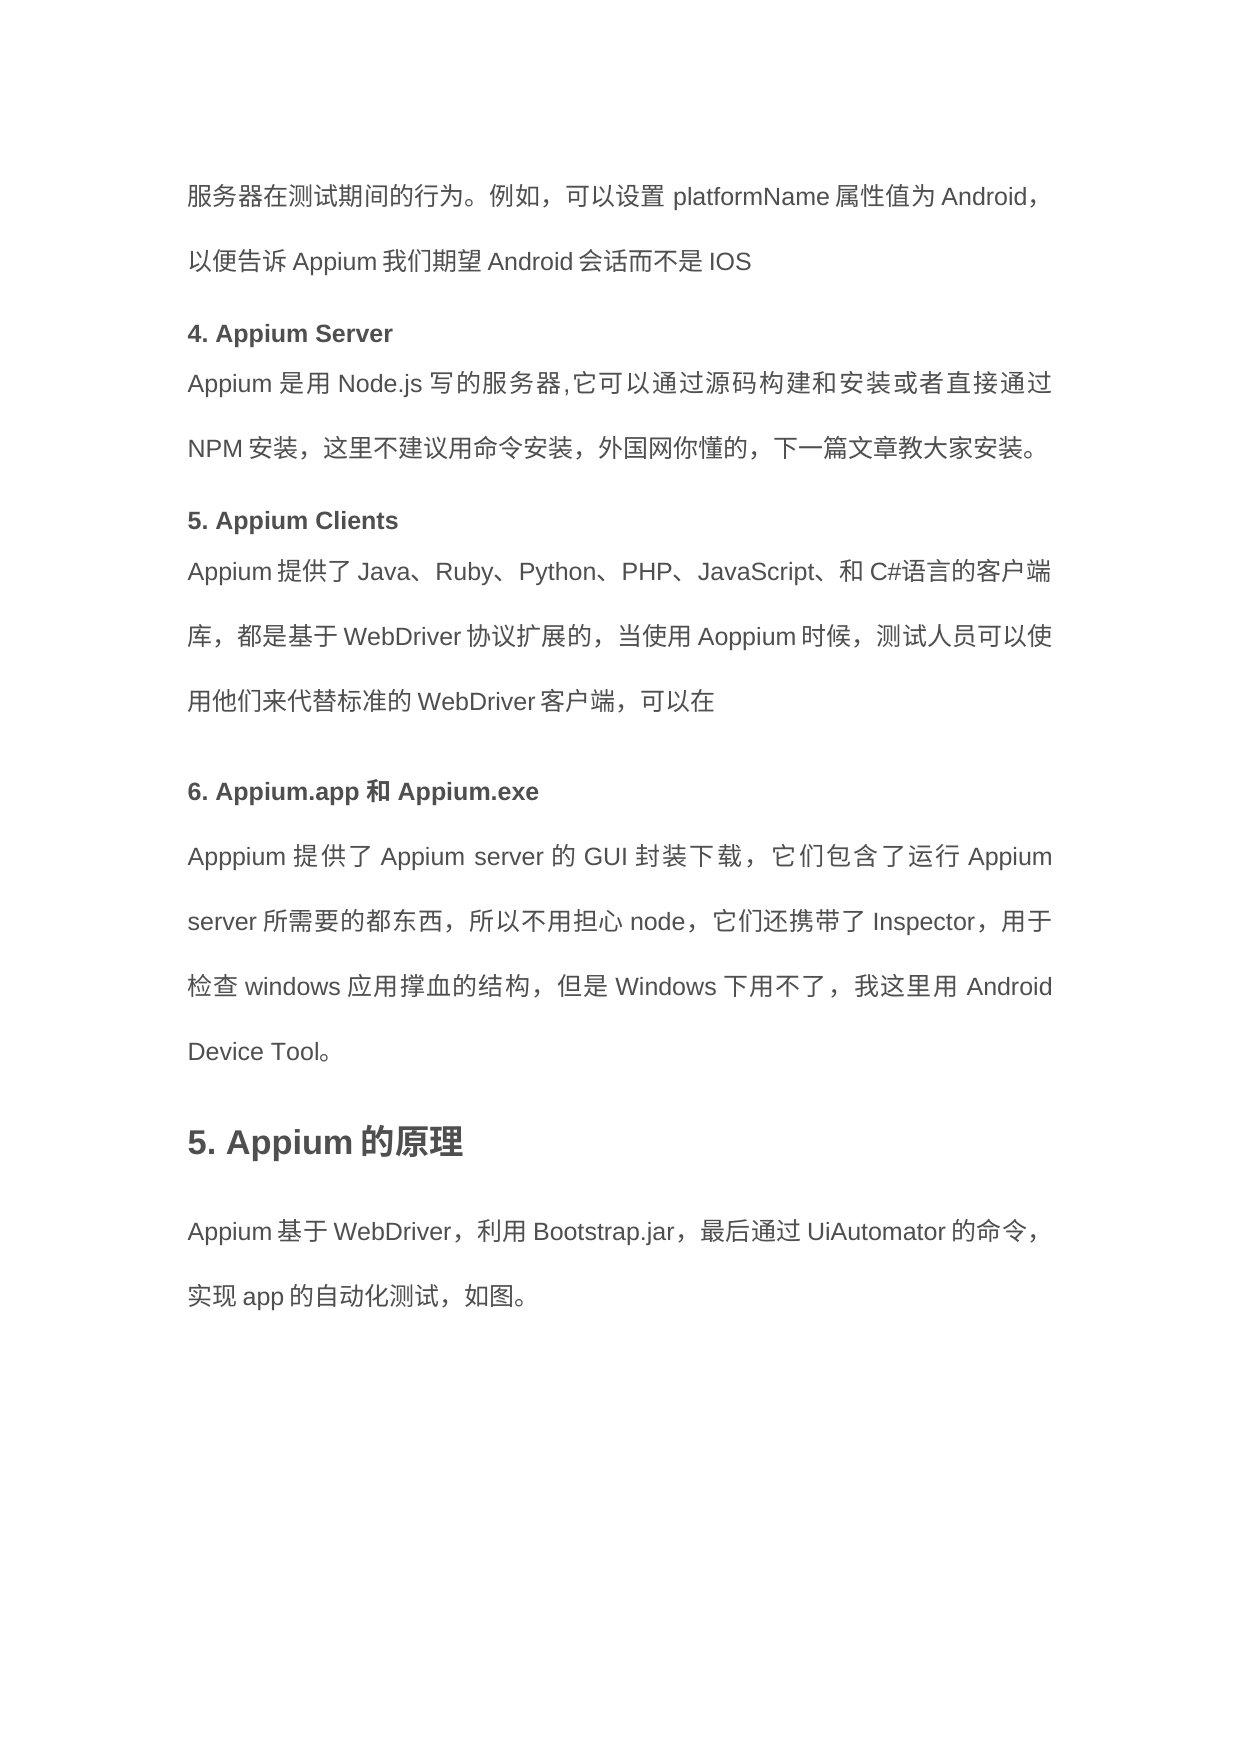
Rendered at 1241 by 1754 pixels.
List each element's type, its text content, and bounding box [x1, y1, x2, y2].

text 4. Appium Server Appium是用Node.js写的服务器,它可以通过源码构建和安装或者直接通过NPM安装，这里不建议用命令安装，外国网你懂的，下一篇文章教大家安装。 [187, 317, 1053, 479]
text 6. Appium.app 和 Appium.exe Apppium提供了Appium server的GUI封装下载，它们包含了运行Appium server所需要的都东西，所以不用担心node，它们还携带了Inspector，用于检查windows应用撑血的结构，但是Windows下用不了，我这里用 Android Device Tool。 [187, 757, 1053, 1082]
text 5. Appium的原理 [187, 1107, 1053, 1172]
text 5. Appium Clients Appium提供了Java、Ruby、Python、PHP、JavaScript、和C#语言的客户端库，都是基于WebDriver协议扩展的，当使用Aoppium时候，测试人员可以使用他们来代替标准的WebDriver客户端，可以在 [187, 504, 1053, 732]
text Appium基于WebDriver，利用Bootstrap.jar，最后通过UiAutomator的命令，实现app的自动化测试，如图。 [187, 1197, 1053, 1327]
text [187, 162, 1053, 292]
